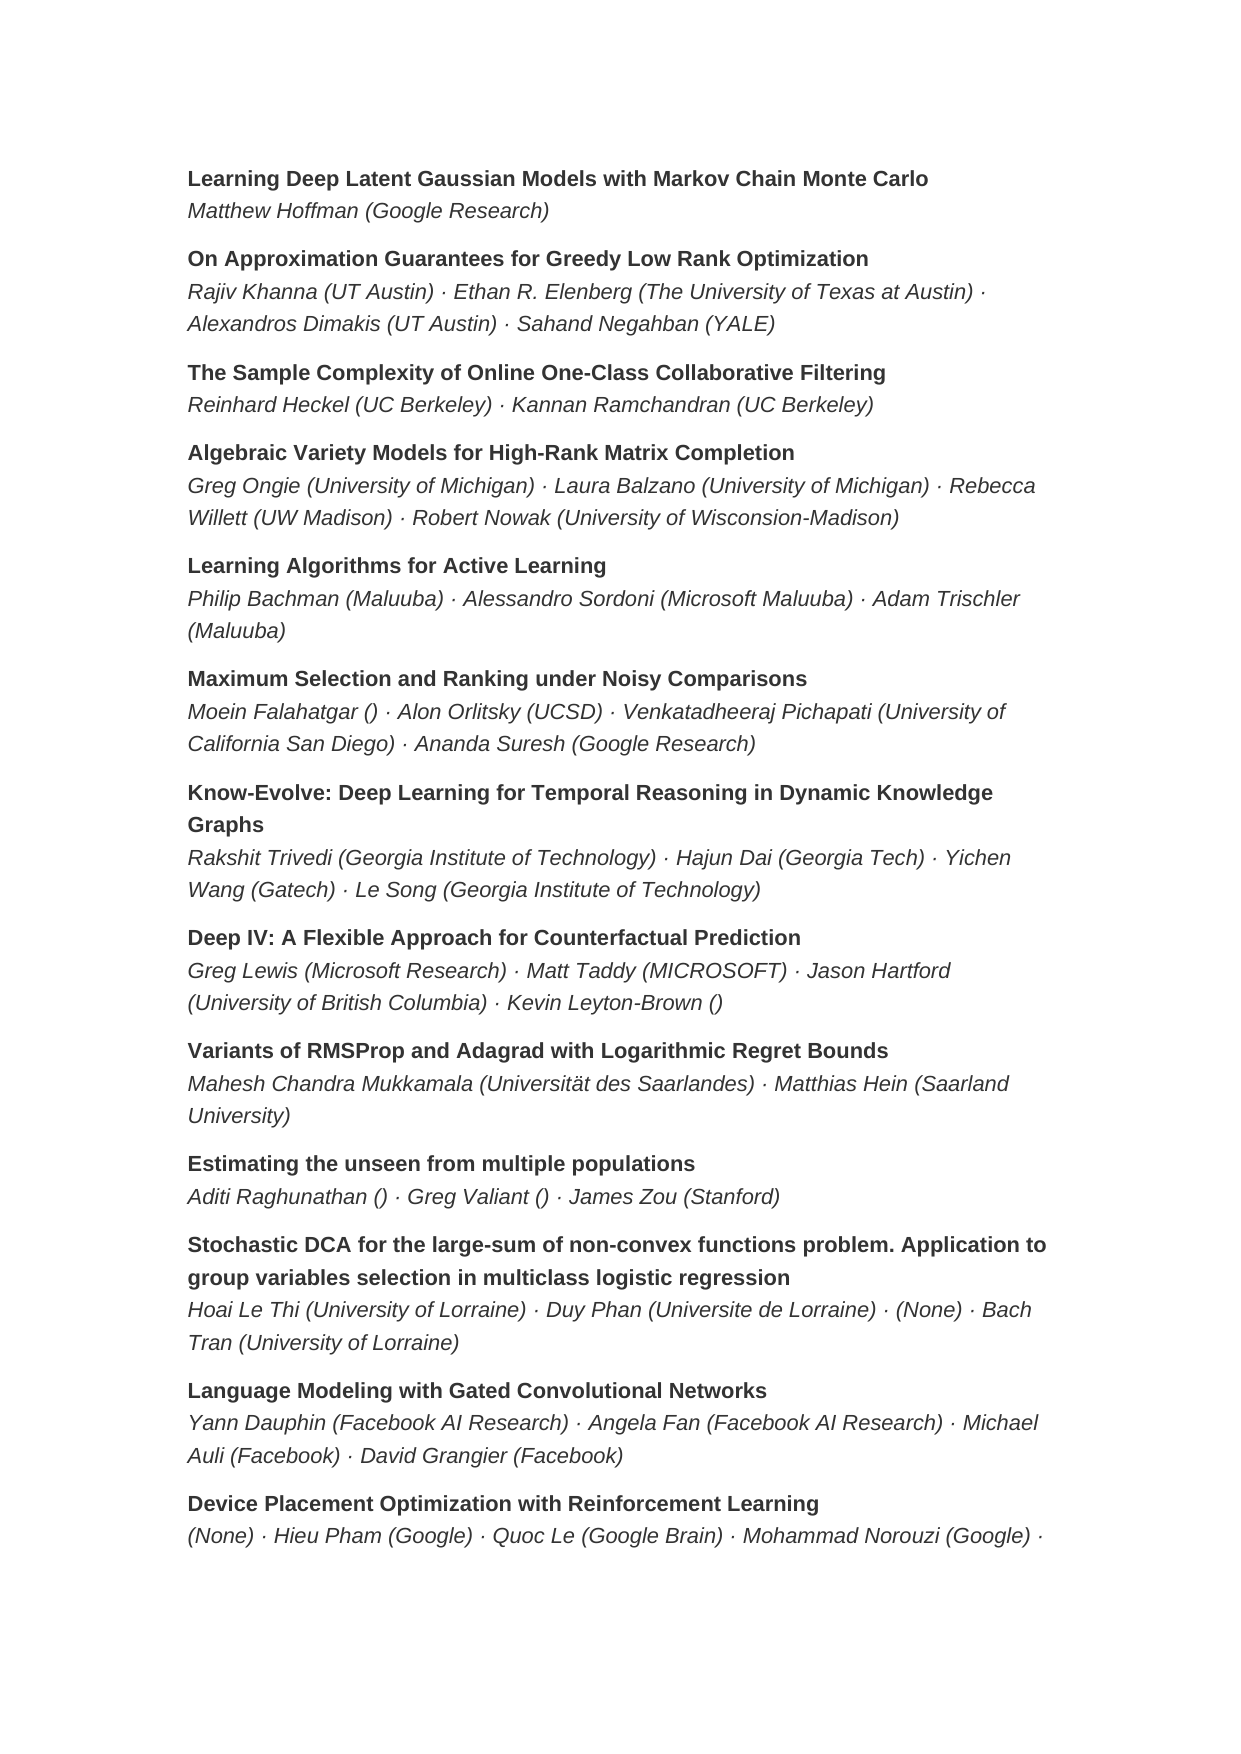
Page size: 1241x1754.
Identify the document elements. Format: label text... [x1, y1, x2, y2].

text Learning Algorithms for Active Learning Philip Bachman (Maluuba) · Alessandro Sordoni (Microsoft Maluuba) · Adam Trischler (Maluuba) [187, 549, 1053, 647]
text Algebraic Variety Models for High-Rank Matrix Completion Greg Ongie (University of Michigan) · Laura Balzano (University of Michigan) · Rebecca Willett (UW Madison) · Robert Nowak (University of Wisconsion-Madison) [187, 436, 1053, 534]
text Maximum Selection and Ranking under Noisy Comparisons Moein Falahatgar () · Alon Orlitsky (UCSD) · Venkatadheeraj Pichapati (University of California San Diego) · Ananda Suresh (Google Research) [187, 663, 1053, 760]
text Variants of RMSProp and Adagrad with Logarithmic Regret Bounds Mahesh Chandra Mukkamala (Universität des Saarlandes) · Matthias Hein (Saarland University) [187, 1034, 1053, 1132]
text Learning Deep Latent Gaussian Models with Markov Chain Monte Carlo Matthew Hoffman (Google Research) [187, 162, 1053, 227]
text Deep IV: A Flexible Approach for Counterfactual Prediction Greg Lewis (Microsoft Research) · Matt Taddy (MICROSOFT) · Jason Hartford (University of British Columbia) · Kevin Leyton-Brown () [187, 921, 1053, 1019]
text Stochastic DCA for the large-sum of non-convex functions problem. Application to group variables selection in multiclass logistic regression Hoai Le Thi (University of Lorraine) · Duy Phan (Universite de Lorraine) · (None) · Bach Tran (University of Lorraine) [187, 1228, 1053, 1358]
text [187, 1487, 1053, 1552]
text Language Modeling with Gated Convolutional Networks Yann Dauphin (Facebook AI Research) · Angela Fan (Facebook AI Research) · Michael Auli (Facebook) · David Grangier (Facebook) [187, 1374, 1053, 1471]
text Estimating the unseen from multiple populations Aditi Raghunathan () · Greg Valiant () · James Zou (Stanford) [187, 1148, 1053, 1213]
text The Sample Complexity of Online One-Class Collaborative Filtering Reinhard Heckel (UC Berkeley) · Kannan Ramchandran (UC Berkeley) [187, 356, 1053, 421]
text On Approximation Guarantees for Greedy Low Rank Optimization Rajiv Khanna (UT Austin) · Ethan R. Elenberg (The University of Texas at Austin) · Alexandros Dimakis (UT Austin) · Sahand Negahban (YALE) [187, 243, 1053, 340]
text Know-Evolve: Deep Learning for Temporal Reasoning in Dynamic Knowledge Graphs Rakshit Trivedi (Georgia Institute of Technology) · Hajun Dai (Georgia Tech) · Yichen Wang (Gatech) · Le Song (Georgia Institute of Technology) [187, 776, 1053, 906]
